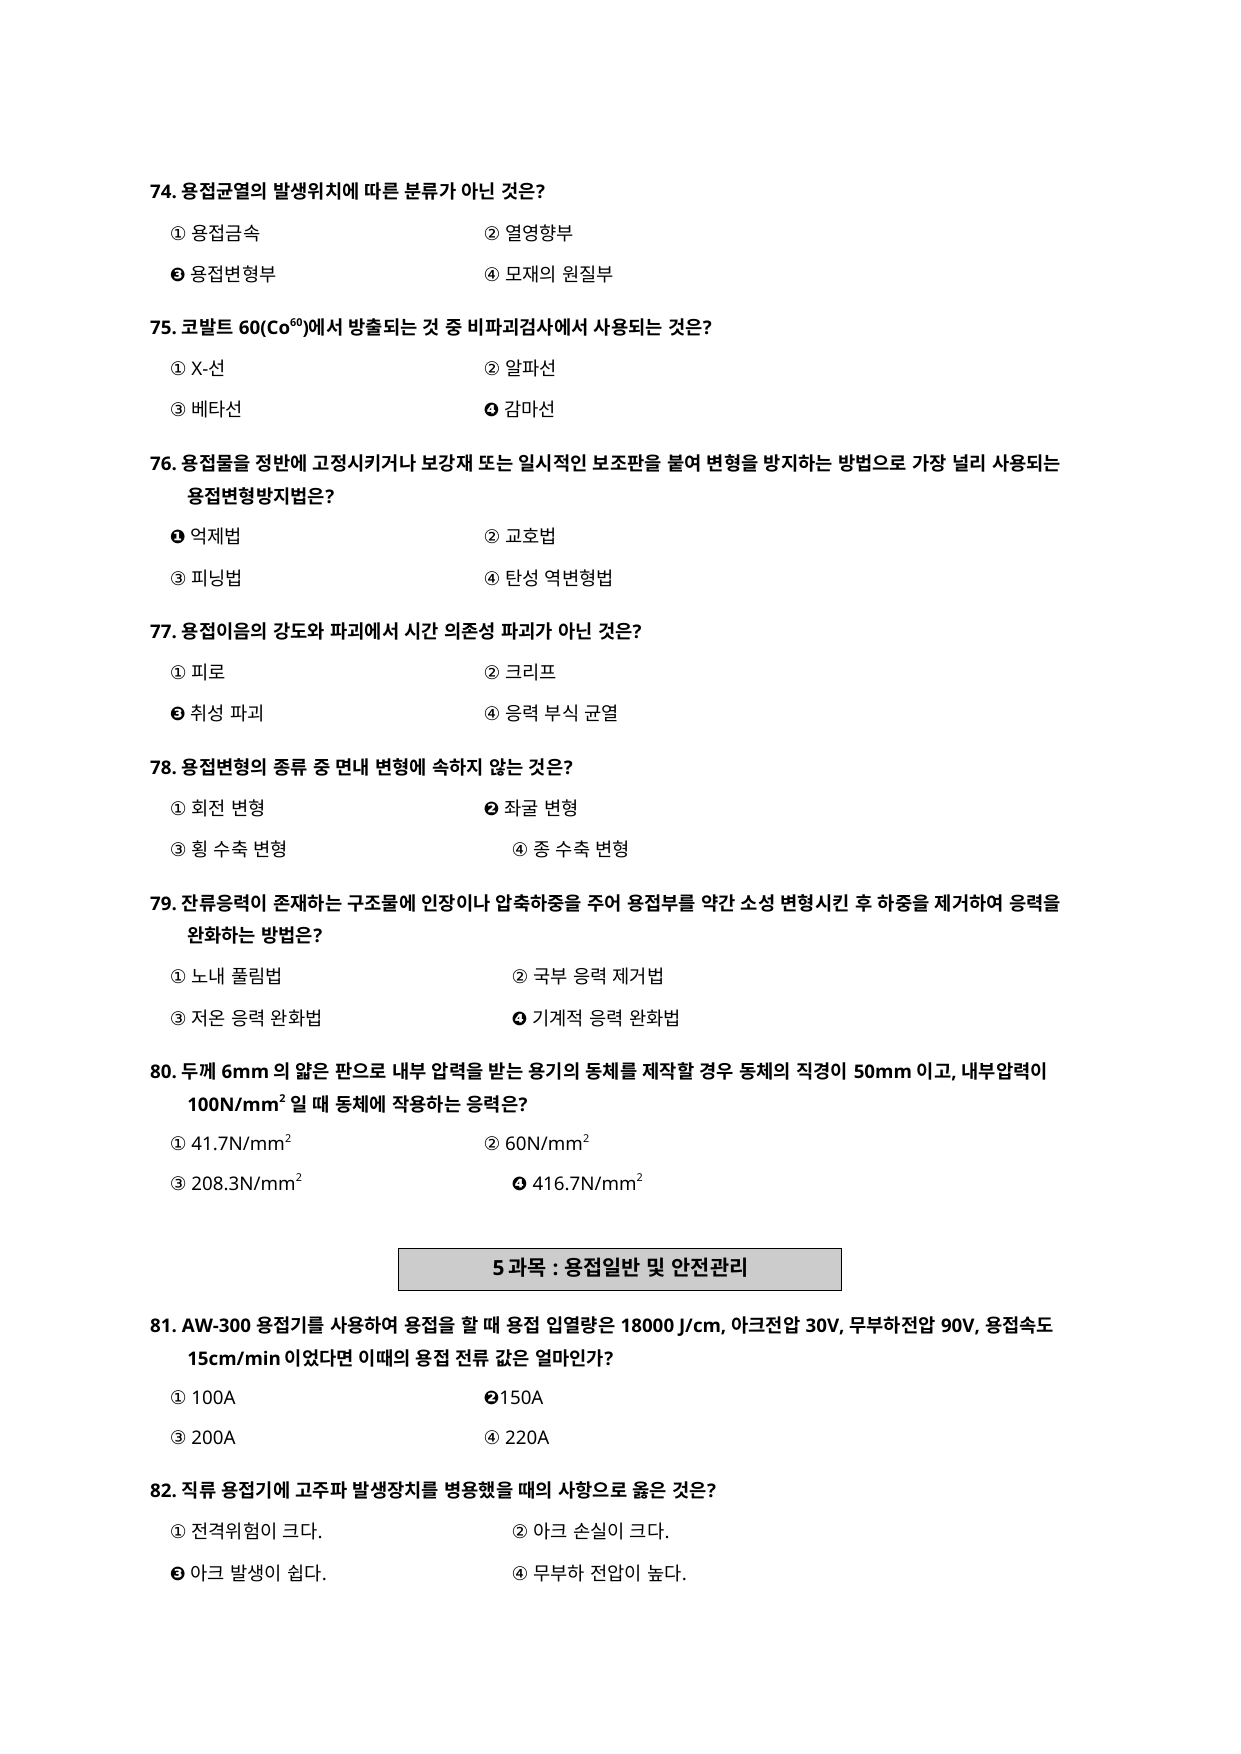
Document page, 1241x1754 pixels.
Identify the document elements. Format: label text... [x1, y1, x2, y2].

text 78. 용접변형의 종류 중 면내 변형에 속하지 않는 것은? [150, 753, 1090, 780]
text 77. 용접이음의 강도와 파괴에서 시간 의존성 파괴가 아닌 것은? [150, 617, 1090, 644]
text 80. 두께 6mm의 얇은 판으로 내부 압력을 받는 용기의 동체를 제작할 경우 동체의 직경이 50mm 이고, 내부압력이 100N/mm2 일 때 동체에 작용하는 응력은? [150, 1057, 1090, 1117]
text ① 노내 풀림법 ② 국부 응력 제거법 [150, 962, 1090, 989]
text ③ 저온 응력 완화법 ❹ 기계적 응력 완화법 [150, 1003, 1090, 1030]
text 81. AW-300 용접기를 사용하여 용접을 할 때 용접 입열량은 18000 J/cm, 아크전압 30V, 무부하전압 90V, 용접속도 15cm/min이었다면 이때의 용접 전류 값은 얼마인가? [150, 1311, 1090, 1371]
text ③ 횡 수축 변형 ④ 종 수축 변형 [150, 835, 1090, 862]
text 75. 코발트 60(Co60)에서 방출되는 것 중 비파괴검사에서 사용되는 것은? [150, 313, 1090, 340]
text 76. 용접물을 정반에 고정시키거나 보강재 또는 일시적인 보조판을 붙여 변형을 방지하는 방법으로 가장 널리 사용되는 용접변형방지법은? [150, 449, 1090, 508]
text ❸ 취성 파괴 ④ 응력 부식 균열 [150, 699, 1090, 726]
text 82. 직류 용접기에 고주파 발생장치를 병용했을 때의 사항으로 옳은 것은? [150, 1476, 1090, 1503]
text ❸ 아크 발생이 쉽다. ④ 무부하 전압이 높다. [150, 1558, 1090, 1585]
table_header 5과목 : 용접일반 및 안전관리 [399, 1249, 841, 1290]
text ① 100A ❷150A [150, 1384, 1090, 1410]
text ① 용접금속 ② 열영향부 [150, 218, 1090, 245]
text ① 피로 ② 크리프 [150, 658, 1090, 685]
text ① X-선 ② 알파선 [150, 354, 1090, 381]
text 79. 잔류응력이 존재하는 구조물에 인장이나 압축하중을 주어 용접부를 약간 소성 변형시킨 후 하중을 제거하여 응력을 완화하는 방법은? [150, 888, 1090, 948]
text ③ 208.3N/mm2 ❹ 416.7N/mm2 [150, 1170, 1090, 1195]
text 74. 용접균열의 발생위치에 따른 분류가 아닌 것은? [150, 177, 1090, 204]
text ③ 피닝법 ④ 탄성 역변형법 [150, 563, 1090, 591]
text ❸ 용접변형부 ④ 모재의 원질부 [150, 259, 1090, 286]
text ① 41.7N/mm2 ② 60N/mm2 [150, 1130, 1090, 1156]
text ① 전격위험이 크다. ② 아크 손실이 크다. [150, 1517, 1090, 1544]
text ③ 200A ④ 220A [150, 1424, 1090, 1449]
text ❶ 억제법 ② 교호법 [150, 522, 1090, 549]
text ③ 베타선 ❹ 감마선 [150, 395, 1090, 422]
text ① 회전 변형 ❷ 좌굴 변형 [150, 794, 1090, 821]
